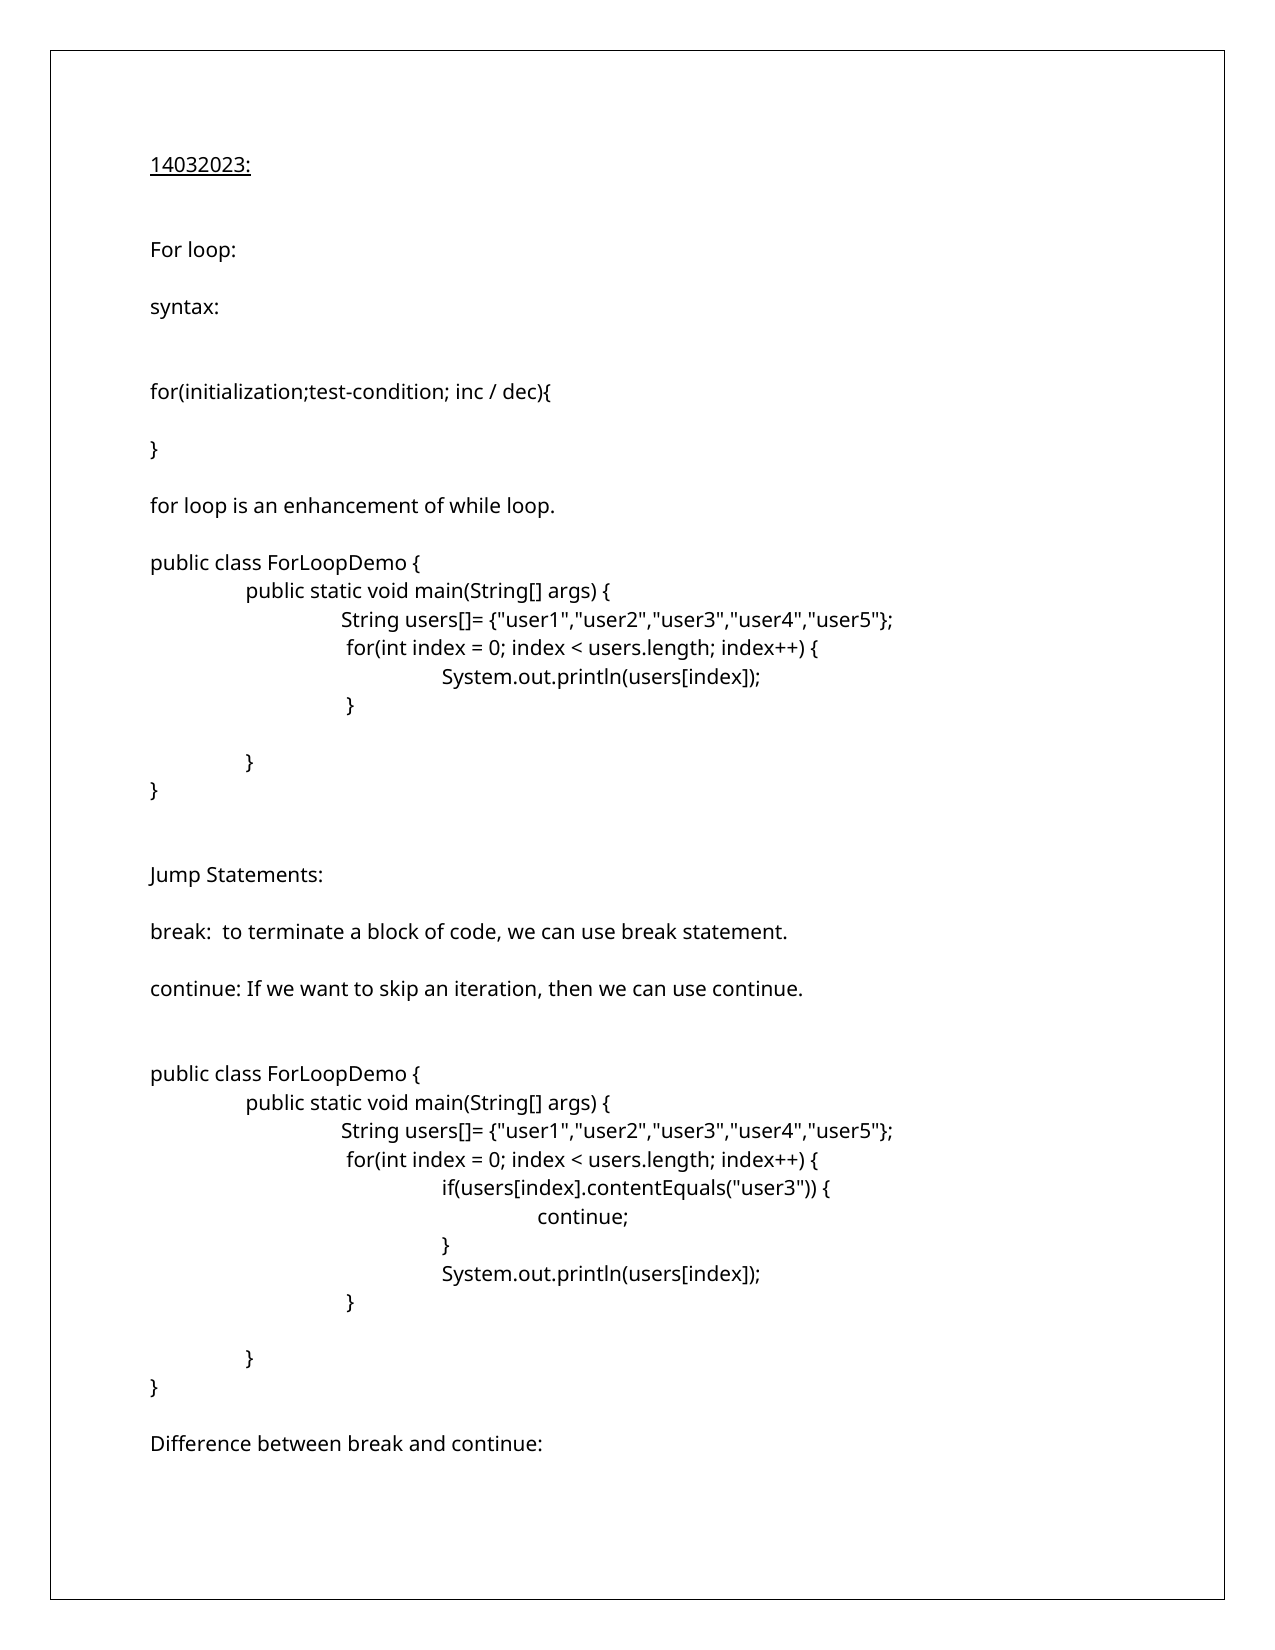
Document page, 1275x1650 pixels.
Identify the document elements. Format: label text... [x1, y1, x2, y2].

text } [150, 1287, 1125, 1316]
text public static void main(String[] args) { [150, 577, 1125, 605]
text continue; [150, 1202, 1125, 1230]
text break: to terminate a block of code, we can use break statement. [150, 917, 1125, 946]
text 14032023: [150, 150, 1125, 178]
text System.out.println(users[index]); [150, 1259, 1125, 1287]
text } [150, 690, 1125, 719]
text Jump Statements: [150, 861, 1125, 889]
text Difference between break and continue: [150, 1429, 1125, 1457]
text continue: If we want to skip an iteration, then we can use continue. [150, 974, 1125, 1003]
text For loop: [150, 235, 1125, 264]
text if(users[index].contentEquals("user3")) { [150, 1173, 1125, 1202]
text syntax: [150, 292, 1125, 321]
text } [150, 1372, 1125, 1400]
text for(initialization;test-condition; inc / dec){ [150, 377, 1125, 406]
text } [150, 1343, 1125, 1372]
text System.out.println(users[index]); [150, 662, 1125, 690]
text } [150, 434, 1125, 463]
text } [150, 747, 1125, 775]
text String users[]= {"user1","user2","user3","user4","user5"}; [150, 605, 1125, 633]
text public class ForLoopDemo { [150, 548, 1125, 577]
text String users[]= {"user1","user2","user3","user4","user5"}; [150, 1116, 1125, 1145]
text public class ForLoopDemo { [150, 1059, 1125, 1088]
text } [150, 775, 1125, 804]
text for(int index = 0; index < users.length; index++) { [150, 1145, 1125, 1173]
text public static void main(String[] args) { [150, 1088, 1125, 1116]
text } [150, 1230, 1125, 1259]
text for(int index = 0; index < users.length; index++) { [150, 633, 1125, 662]
text for loop is an enhancement of while loop. [150, 491, 1125, 520]
